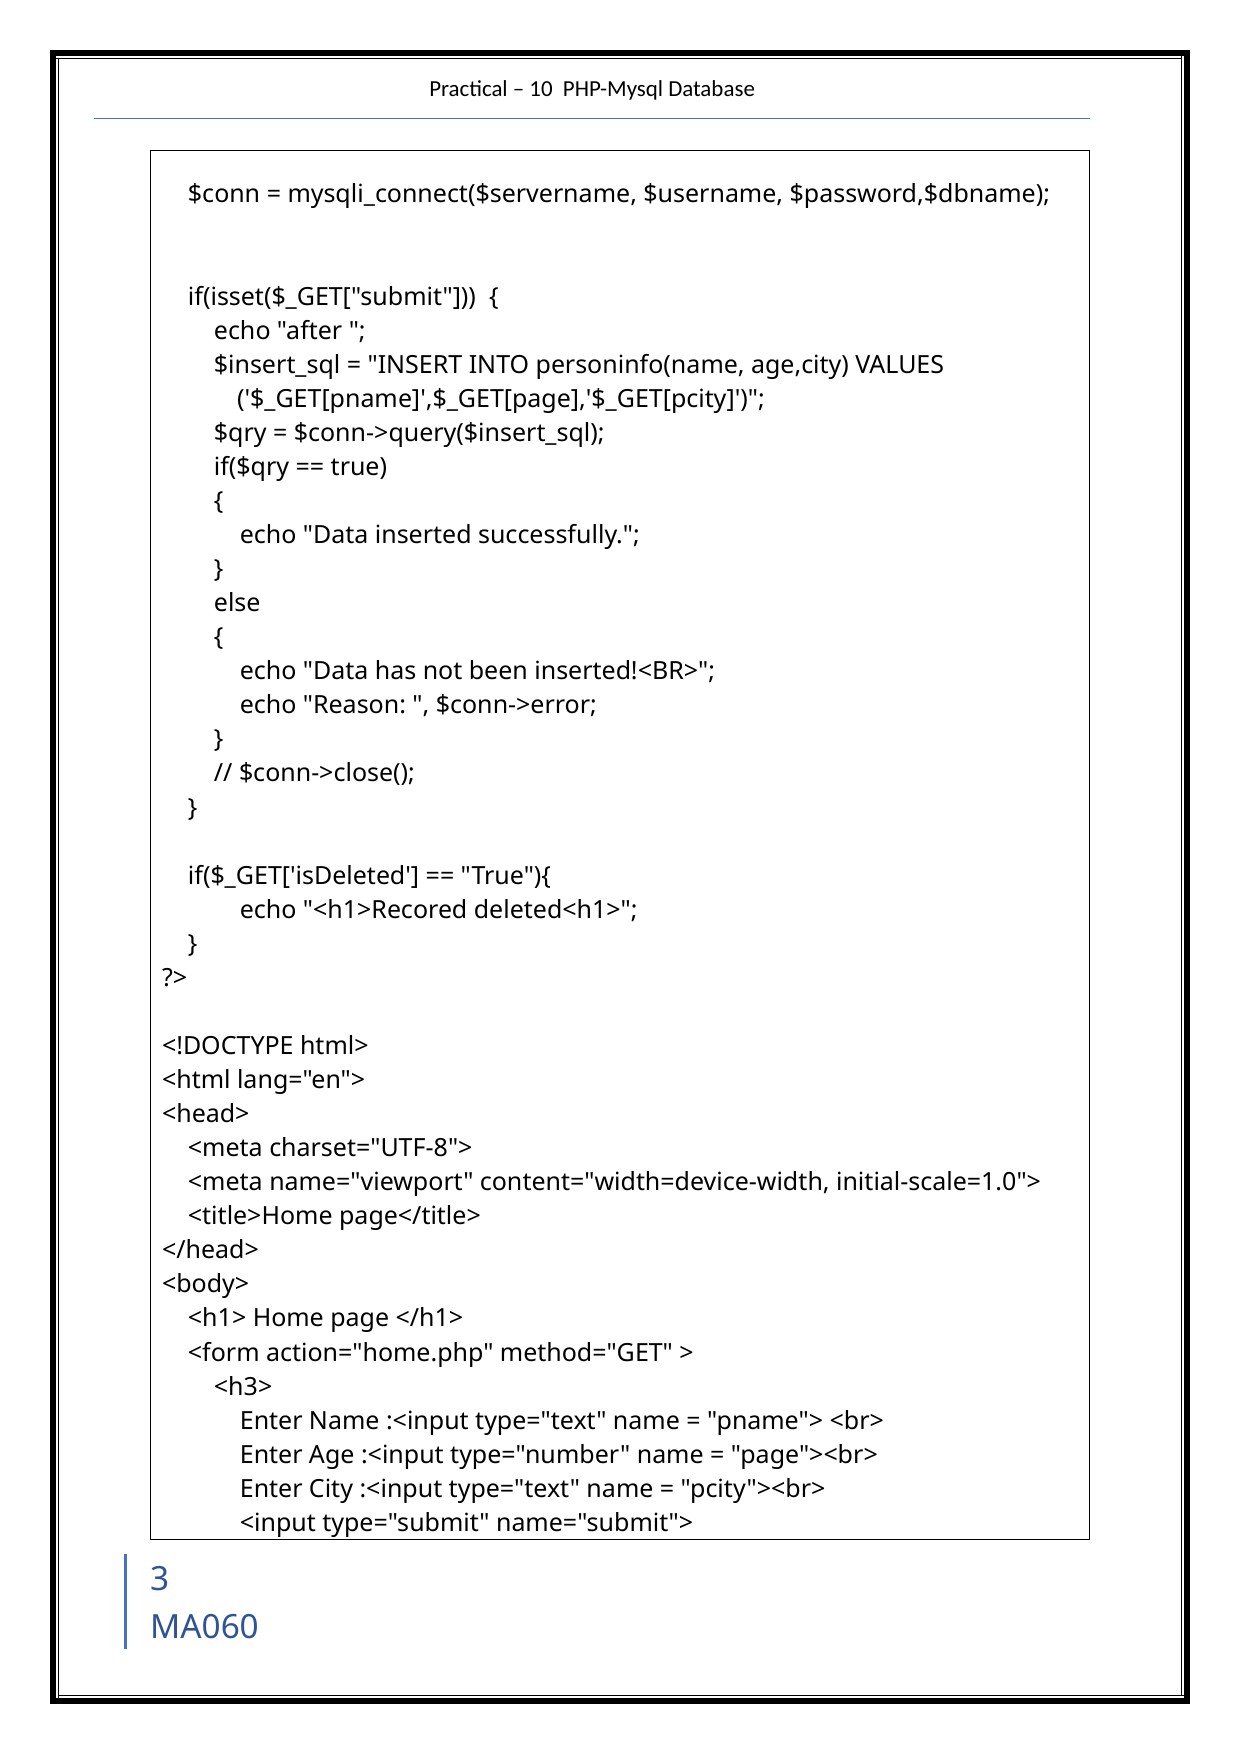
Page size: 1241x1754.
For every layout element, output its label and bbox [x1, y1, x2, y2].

table_header [151, 151, 1089, 1538]
